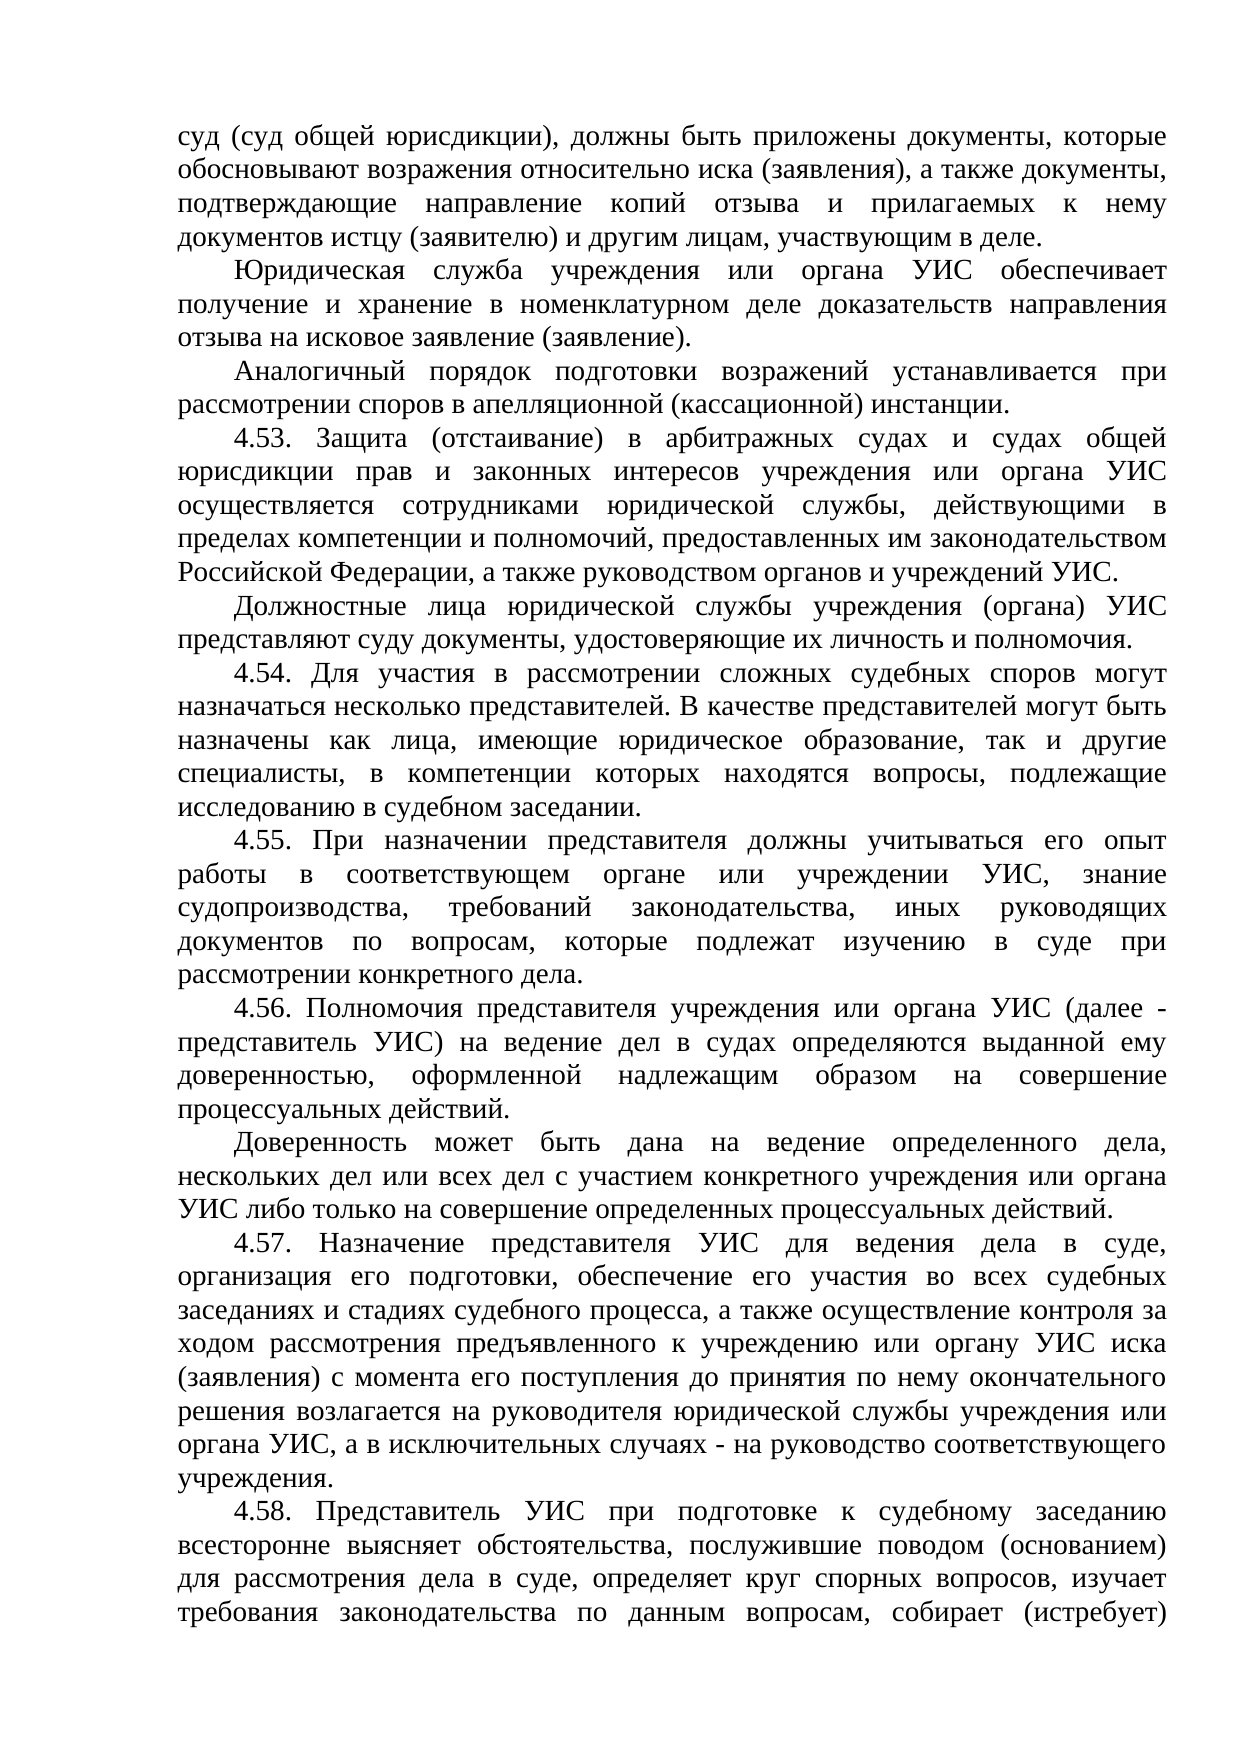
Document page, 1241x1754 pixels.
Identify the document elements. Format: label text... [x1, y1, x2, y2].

text 4.55. При назначении представителя должны учитываться его опыт работы в соответствующем органе или учреждении УИС, знание судопроизводства, требований законодательства, иных руководящих документов по вопросам, которые подлежат изучению в суде при рассмотрении конкретного дела. [177, 822, 1168, 990]
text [177, 1493, 1168, 1627]
text 4.56. Полномочия представителя учреждения или органа УИС (далее - представитель УИС) на ведение дел в судах определяются выданной ему доверенностью, оформленной надлежащим образом на совершение процессуальных действий. [177, 990, 1168, 1124]
text Должностные лица юридической службы учреждения (органа) УИС представляют суду документы, удостоверяющие их личность и полномочия. [177, 588, 1168, 655]
text 4.54. Для участия в рассмотрении сложных судебных споров могут назначаться несколько представителей. В качестве представителей могут быть назначены как лица, имеющие юридическое образование, так и другие специалисты, в компетенции которых находятся вопросы, подлежащие исследованию в судебном заседании. [177, 655, 1168, 822]
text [177, 118, 1168, 252]
text 4.57. Назначение представителя УИС для ведения дела в суде, организация его подготовки, обеспечение его участия во всех судебных заседаниях и стадиях судебного процесса, а также осуществление контроля за ходом рассмотрения предъявленного к учреждению или органу УИС иска (заявления) с момента его поступления до принятия по нему окончательного решения возлагается на руководителя юридической службы учреждения или органа УИС, а в исключительных случаях - на руководство соответствующего учреждения. [177, 1225, 1168, 1493]
text Доверенность может быть дана на ведение определенного дела, нескольких дел или всех дел с участием конкретного учреждения или органа УИС либо только на совершение определенных процессуальных действий. [177, 1124, 1168, 1225]
text 4.53. Защита (отстаивание) в арбитражных судах и судах общей юрисдикции прав и законных интересов учреждения или органа УИС осуществляется сотрудниками юридической службы, действующими в пределах компетенции и полномочий, предоставленных им законодательством Российской Федерации, а также руководством органов и учреждений УИС. [177, 420, 1168, 588]
text Аналогичный порядок подготовки возражений устанавливается при рассмотрении споров в апелляционной (кассационной) инстанции. [177, 353, 1168, 420]
text Юридическая служба учреждения или органа УИС обеспечивает получение и хранение в номенклатурном деле доказательств направления отзыва на исковое заявление (заявление). [177, 252, 1168, 353]
